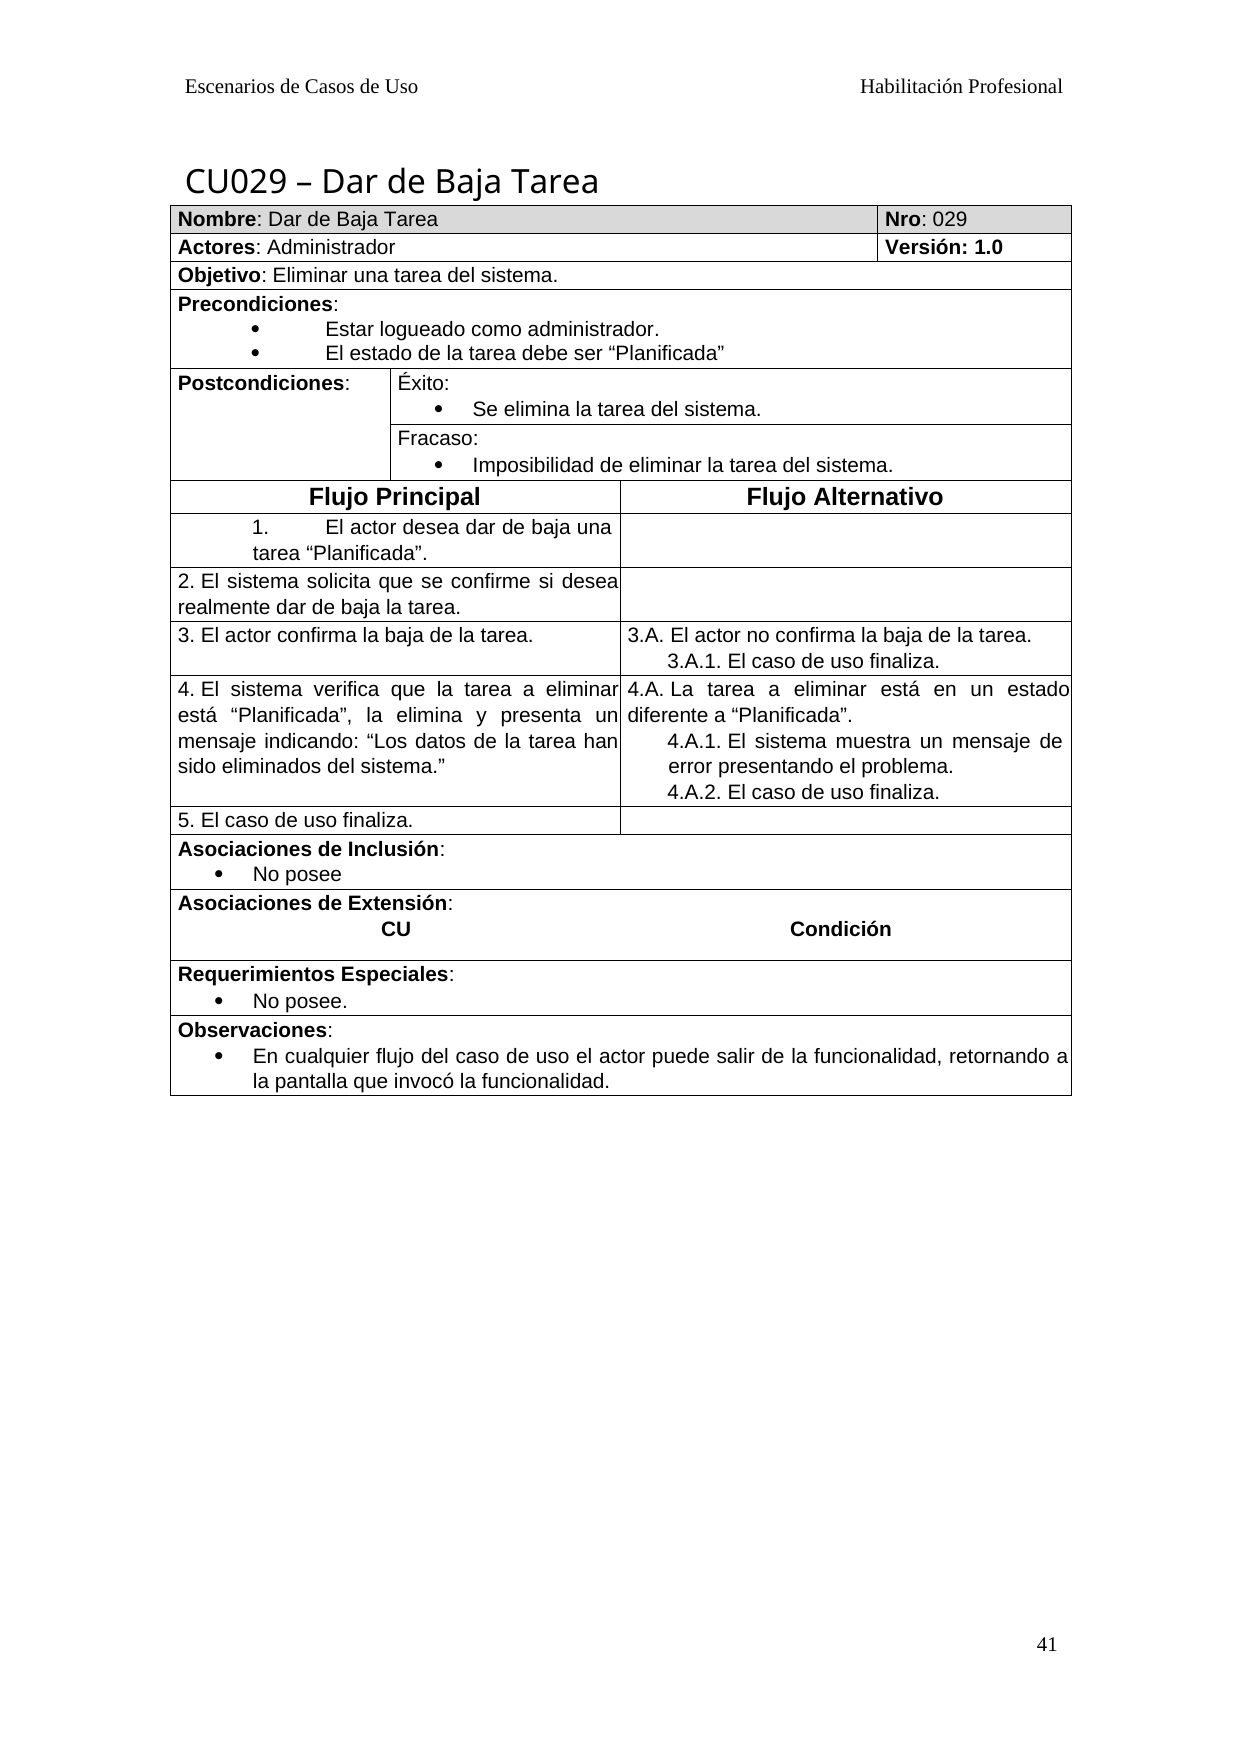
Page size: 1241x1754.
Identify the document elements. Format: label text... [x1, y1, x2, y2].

table_cell Objetivo: Eliminar una tarea del sistema. [171, 262, 1071, 289]
table_cell Éxito: Se elimina la tarea del sistema. [391, 369, 1071, 424]
table_cell Flujo Principal [171, 481, 620, 513]
table_cell Postcondiciones: [171, 369, 390, 480]
table_header Nombre: Dar de Baja Tarea [171, 206, 877, 233]
table_cell La tarea a eliminar está en un estado diferente a “Planificada”. El sistema muestra un mensaje de error presentando el problema. El caso de uso finaliza. [621, 676, 1071, 806]
subtitle CU029 – Dar de Baja Tarea [184, 158, 1057, 203]
table_cell Asociaciones de Extensión: CU Condición [171, 890, 1071, 960]
table_cell [621, 807, 1071, 834]
table_cell Fracaso: Imposibilidad de eliminar la tarea del sistema. [391, 425, 1071, 480]
table_cell El sistema verifica que la tarea a eliminar está “Planificada”, la elimina y presenta un mensaje indicando: “Los datos de la tarea han sido eliminados del sistema.” [171, 676, 620, 806]
table_cell Precondiciones: Estar logueado como administrador. El estado de la tarea debe ser “Planificada” [171, 290, 1071, 368]
table_cell El caso de uso finaliza. [171, 807, 620, 834]
table_cell El actor desea dar de baja una tarea “Planificada”. [171, 514, 620, 567]
table_cell Asociaciones de Inclusión: No posee [171, 835, 1071, 889]
table_cell El sistema solicita que se confirme si desea realmente dar de baja la tarea. [171, 568, 620, 621]
table_cell Versión: 1.0 [878, 234, 1071, 261]
table_cell [621, 568, 1071, 621]
table_cell El actor confirma la baja de la tarea. [171, 622, 620, 674]
table_cell El actor no confirma la baja de la tarea. El caso de uso finaliza. [621, 622, 1071, 674]
table_header Nro: 029 [878, 206, 1071, 233]
table_cell Actores: Administrador [171, 234, 877, 261]
table_cell [621, 514, 1071, 567]
table_cell Requerimientos Especiales: No posee. [171, 961, 1071, 1015]
table_cell Observaciones: En cualquier flujo del caso de uso el actor puede salir de la funcionalidad, retornando a la pantalla que invocó la funcionalidad. [171, 1016, 1071, 1095]
table_cell Flujo Alternativo [621, 481, 1071, 513]
